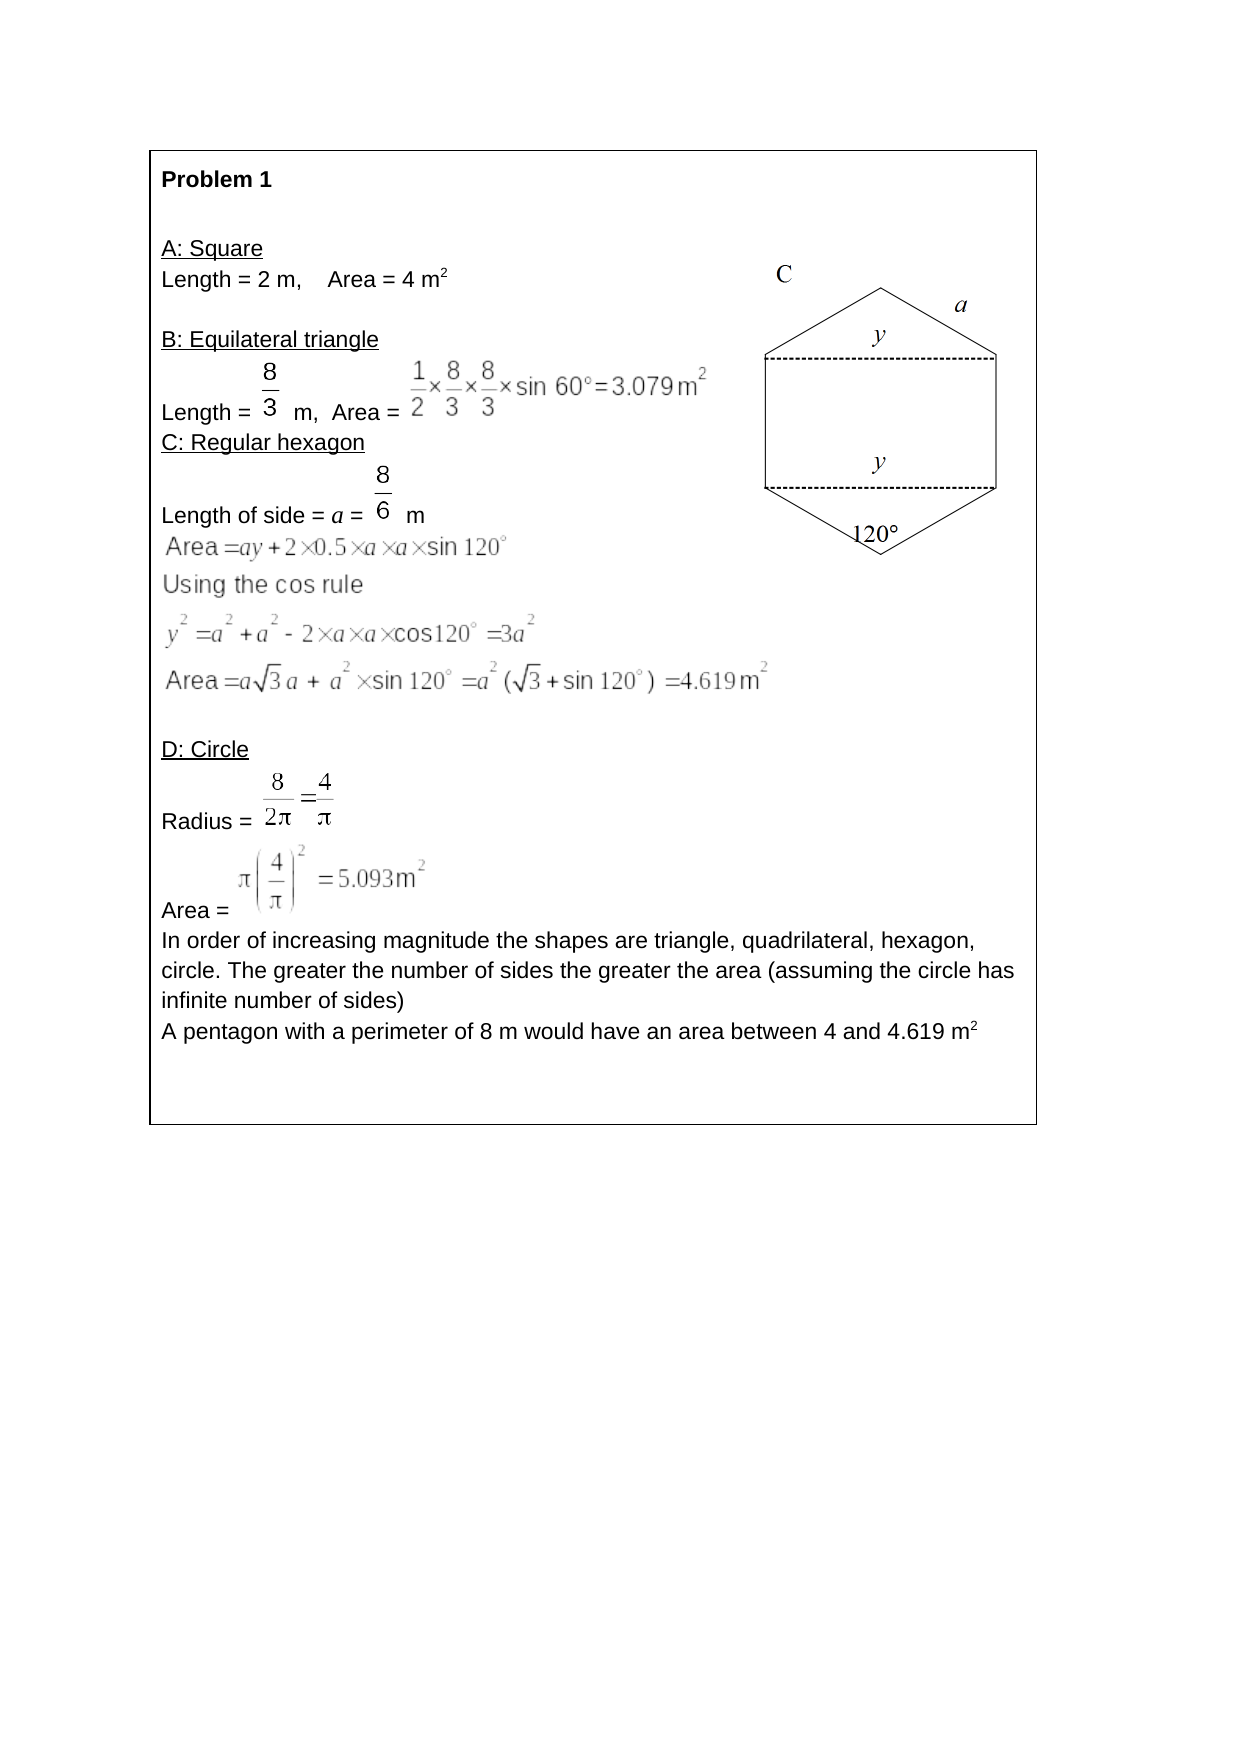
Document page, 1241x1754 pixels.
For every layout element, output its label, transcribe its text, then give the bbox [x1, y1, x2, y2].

table_cell Problem 1 A: Square Length = 2 m, Area = 4 m2 B: Equilateral triangle Length = m, Area = C: Regular hexagon Length of side = a = m D: Circle Radius = Area = In order of increasing magnitude the shapes are triangle, quadrilateral, hexagon, circle. The greater the number of sides the greater the area (assuming the circle has infinite number of sides) A pentagon with a perimeter of 8 m would have an area between 4 and 4.619 m2 [151, 151, 1036, 1123]
picture [761, 262, 999, 557]
